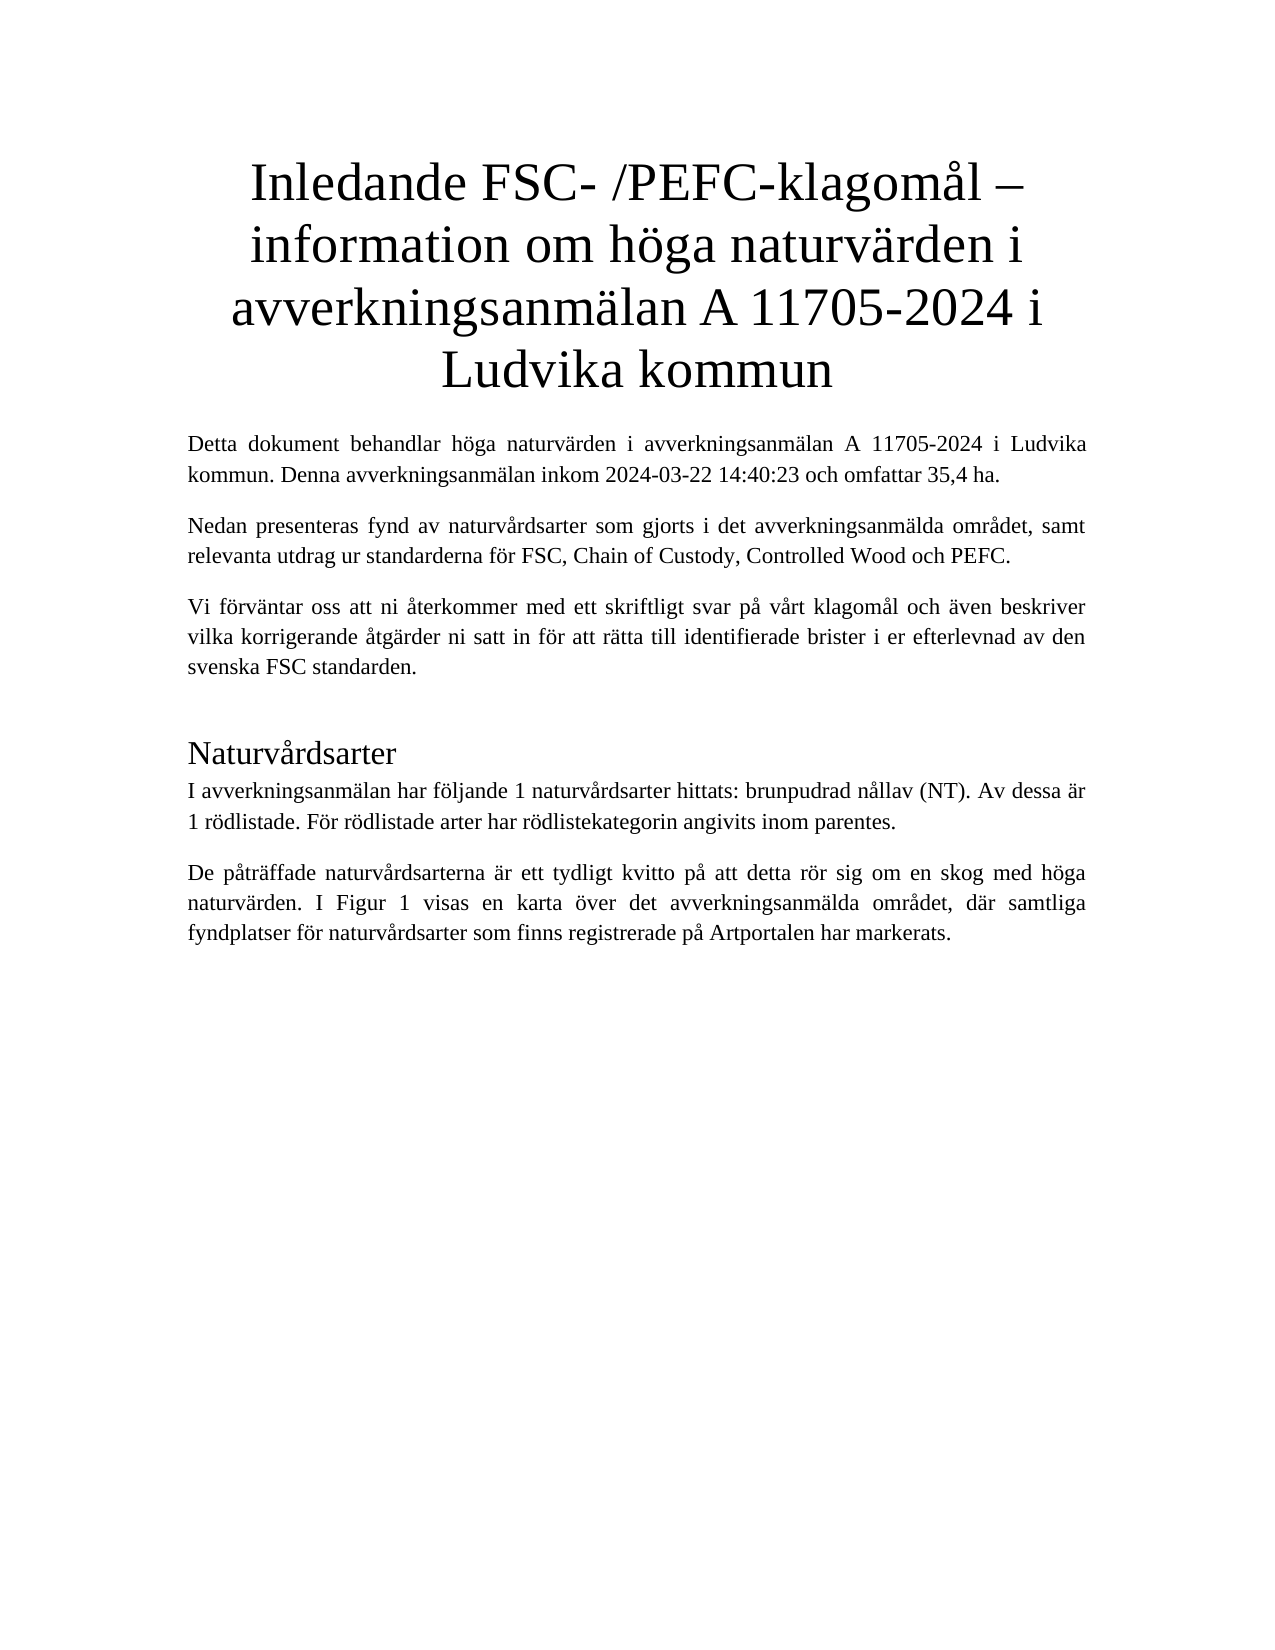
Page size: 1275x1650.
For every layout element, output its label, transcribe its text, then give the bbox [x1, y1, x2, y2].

title Inledande FSC- /PEFC-klagomål – information om höga naturvärden i avverkningsanmälan A 11705-2024 i Ludvika kommun [187, 150, 1087, 399]
text I avverkningsanmälan har följande 1 naturvårdsarter hittats: brunpudrad nållav (NT). Av dessa är 1 rödlistade. För rödlistade arter har rödlistekategorin angivits inom parentes. [187, 778, 1087, 834]
text Nedan presenteras fynd av naturvårdsarter som gjorts i det avverkningsanmälda området, samt relevanta utdrag ur standarderna för FSC, Chain of Custody, Controlled Wood och PEFC. [187, 512, 1087, 568]
text Detta dokument behandlar höga naturvärden i avverkningsanmälan A 11705-2024 i Ludvika kommun. Denna avverkningsanmälan inkom 2024-03-22 14:40:23 och omfattar 35,4 ha. [187, 430, 1087, 487]
subtitle Naturvårdsarter [187, 733, 1087, 772]
text Vi förväntar oss att ni återkommer med ett skriftligt svar på vårt klagomål och även beskriver vilka korrigerande åtgärder ni satt in för att rätta till identifierade brister i er efterlevnad av den svenska FSC standarden. [187, 593, 1087, 680]
text De påträffade naturvårdsarterna är ett tydligt kvitto på att detta rör sig om en skog med höga naturvärden. I Figur 1 visas en karta över det avverkningsanmälda området, där samtliga fyndplatser för naturvårdsarter som finns registrerade på Artportalen har markerats. [187, 859, 1087, 946]
